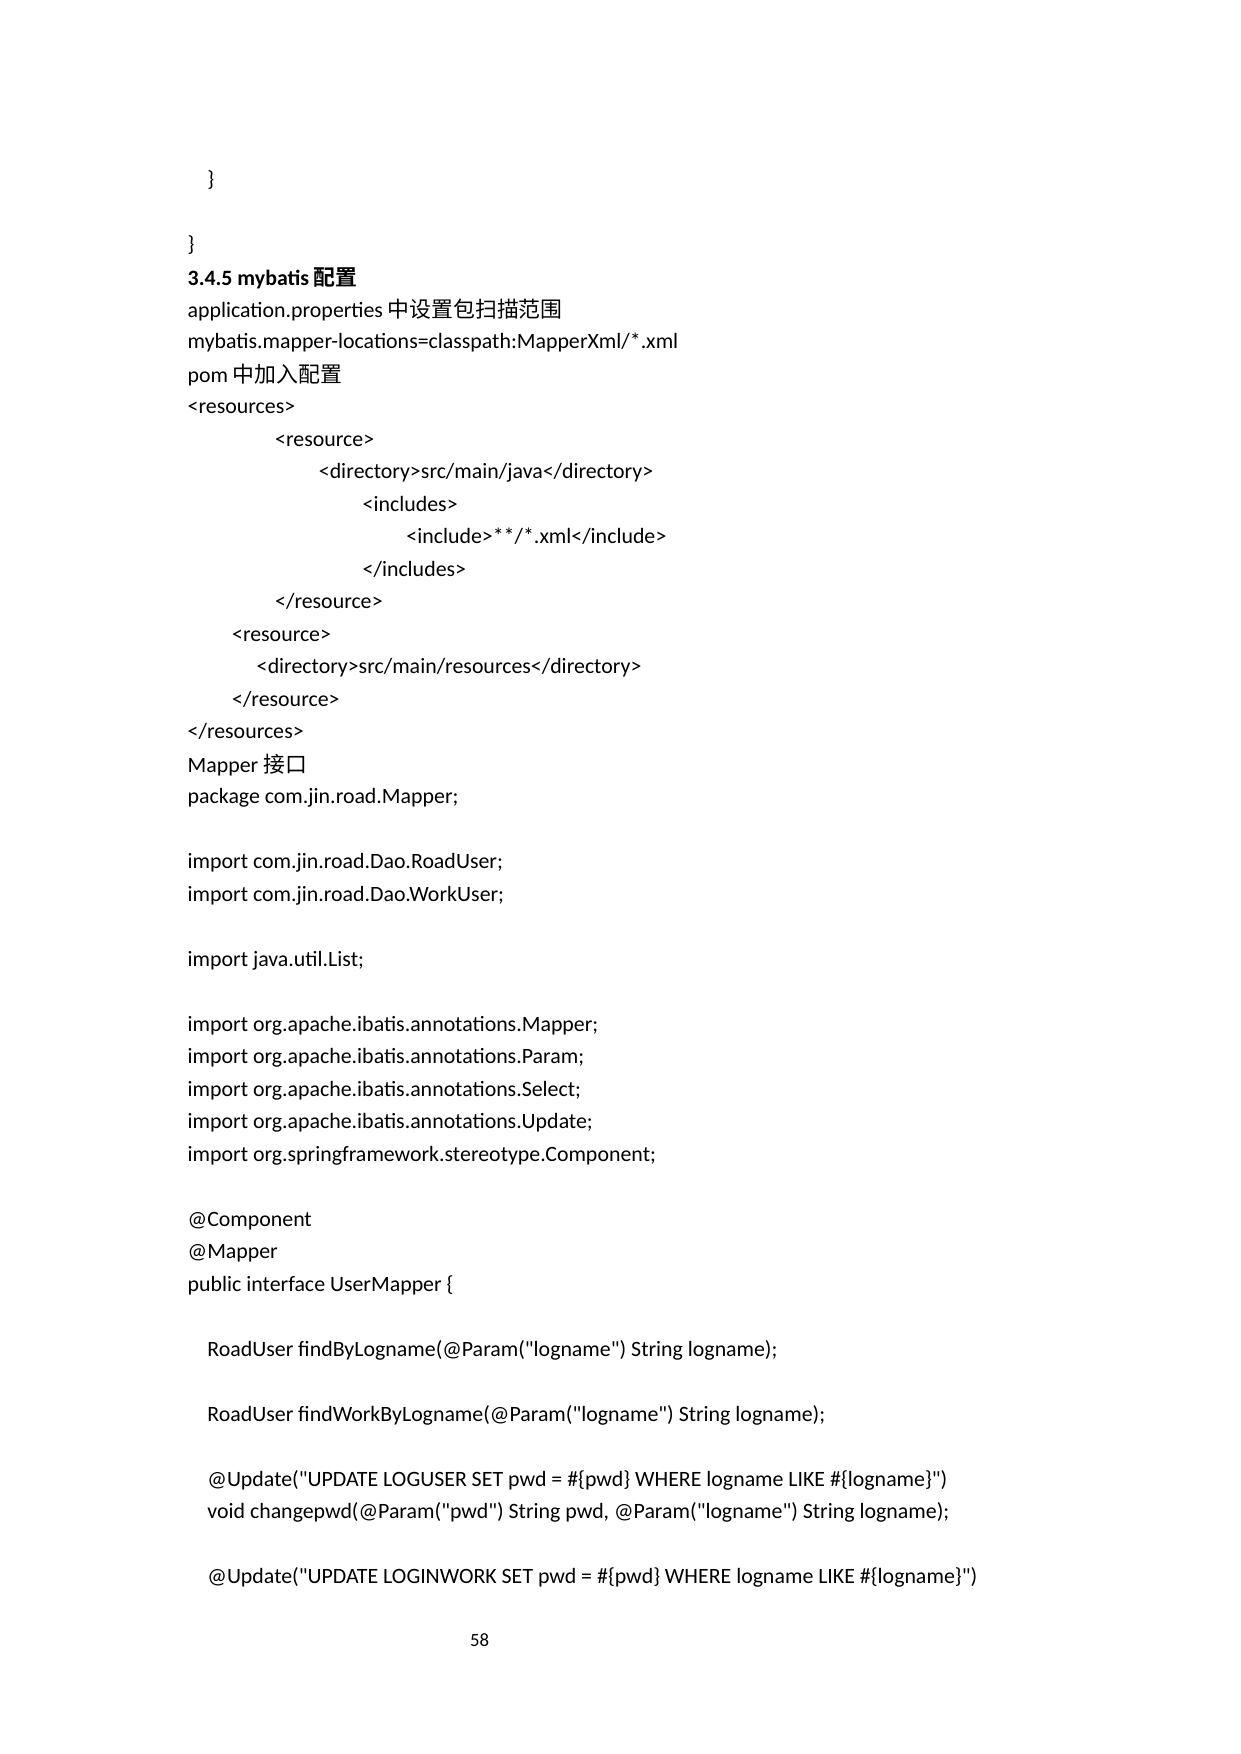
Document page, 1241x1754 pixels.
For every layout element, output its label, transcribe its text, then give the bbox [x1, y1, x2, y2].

text package com.jin.road.Mapper; [187, 779, 1053, 812]
text mybatis.mapper-locations=classpath:MapperXml/*.xml [187, 324, 1053, 357]
text import org.apache.ibatis.annotations.Select; [187, 1072, 1053, 1104]
text RoadUser findByLogname(@Param("logname") String logname); [187, 1332, 1053, 1364]
text <resource> [187, 422, 1053, 454]
text 3.4.5 mybatis配置 [187, 259, 1053, 292]
text RoadUser findWorkByLogname(@Param("logname") String logname); [187, 1397, 1053, 1429]
text <directory>src/main/resources</directory> [187, 649, 1053, 682]
text Mapper 接口 [187, 747, 1053, 779]
text import com.jin.road.Dao.RoadUser; [187, 844, 1053, 877]
text <resources> [187, 389, 1053, 422]
text application.properties中设置包扫描范围 [187, 292, 1053, 324]
text <directory>src/main/java</directory> [187, 454, 1053, 487]
text <include>**/*.xml</include> [187, 519, 1053, 552]
text <resource> [187, 617, 1053, 649]
text </resource> [187, 682, 1053, 714]
text @Mapper [187, 1234, 1053, 1267]
text import org.apache.ibatis.annotations.Update; [187, 1104, 1053, 1137]
text @Update("UPDATE LOGINWORK SET pwd = #{pwd} WHERE logname LIKE #{logname}") [187, 1559, 1053, 1592]
text </includes> [187, 552, 1053, 584]
text </resource> [187, 584, 1053, 617]
text @Component [187, 1202, 1053, 1234]
text public interface UserMapper { [187, 1267, 1053, 1299]
text import com.jin.road.Dao.WorkUser; [187, 877, 1053, 909]
text import org.apache.ibatis.annotations.Mapper; [187, 1007, 1053, 1039]
text } [187, 227, 1053, 259]
text </resources> [187, 714, 1053, 747]
text void changepwd(@Param("pwd") String pwd, @Param("logname") String logname); [187, 1494, 1053, 1527]
text } [187, 162, 1053, 194]
text import java.util.List; [187, 942, 1053, 974]
text <includes> [187, 487, 1053, 519]
text import org.springframework.stereotype.Component; [187, 1137, 1053, 1169]
text pom中加入配置 [187, 357, 1053, 389]
text @Update("UPDATE LOGUSER SET pwd = #{pwd} WHERE logname LIKE #{logname}") [187, 1462, 1053, 1494]
text import org.apache.ibatis.annotations.Param; [187, 1039, 1053, 1072]
